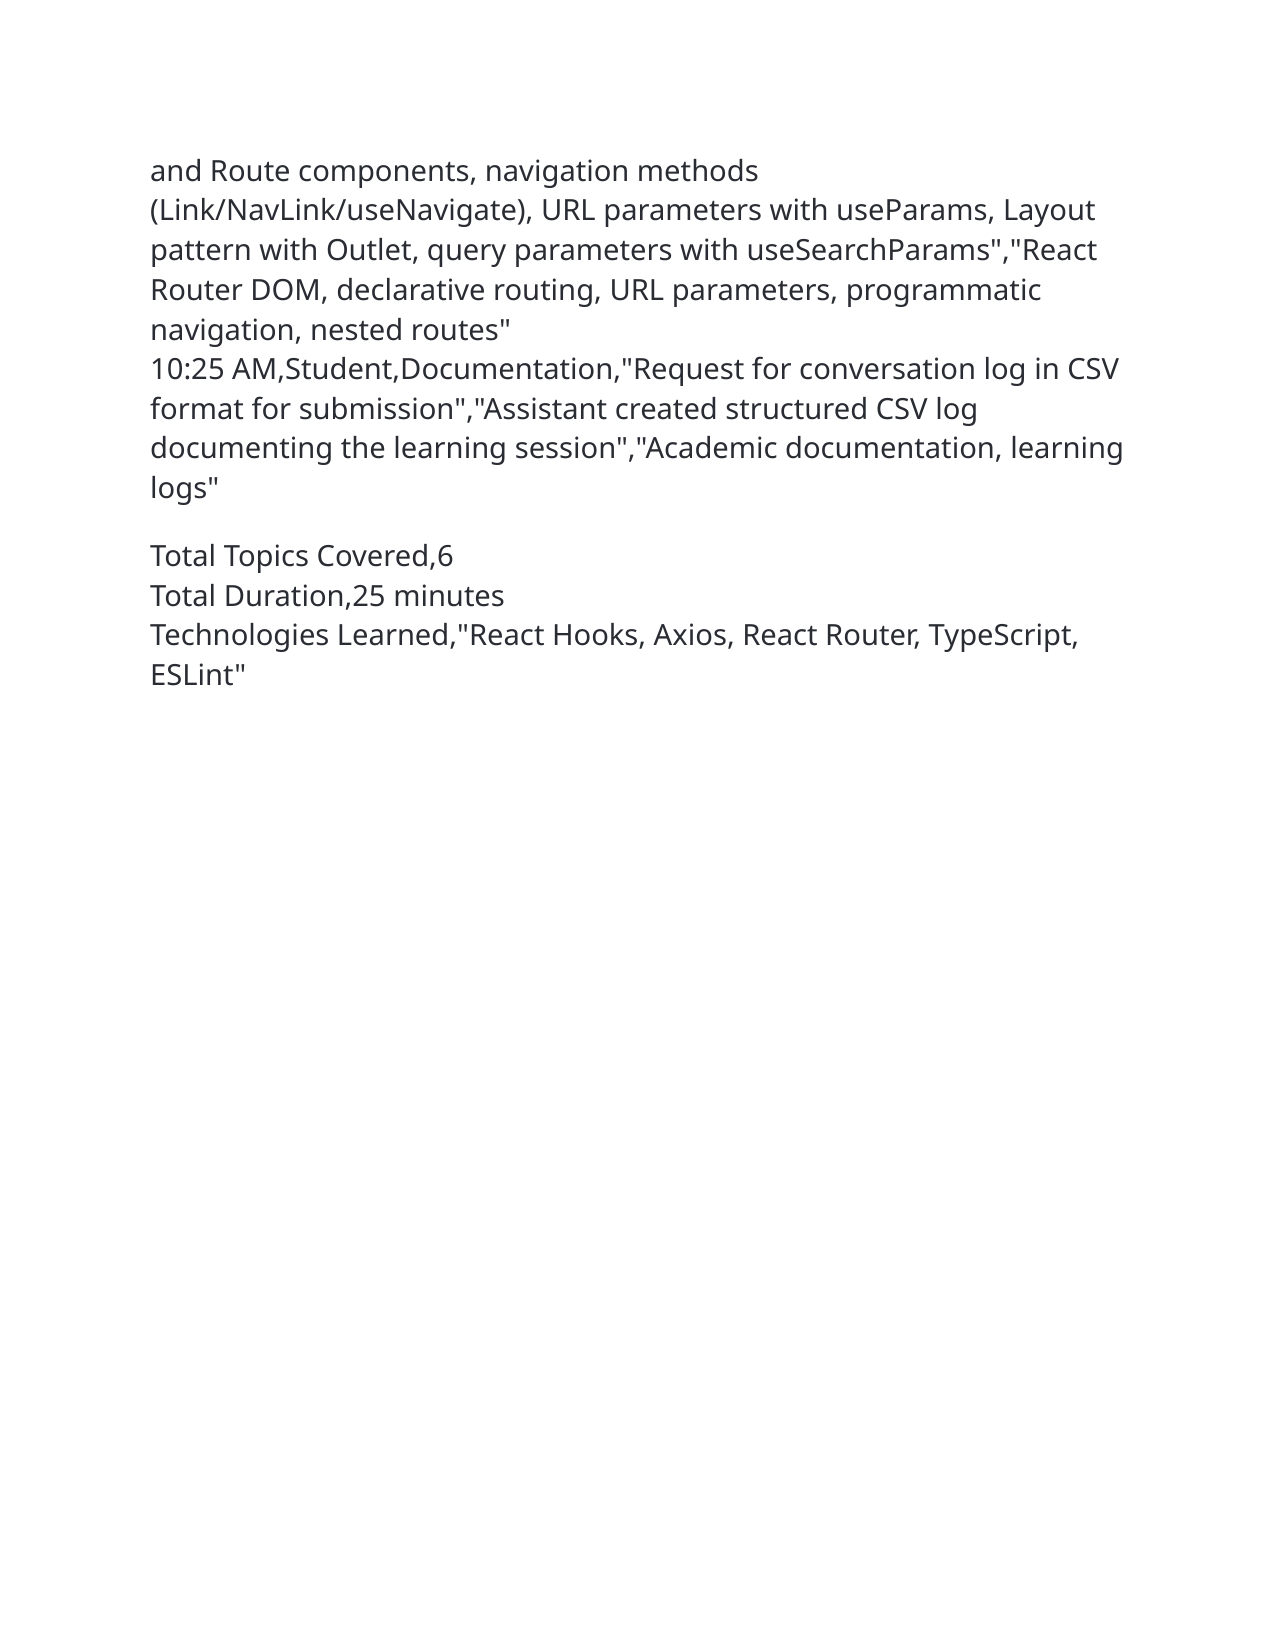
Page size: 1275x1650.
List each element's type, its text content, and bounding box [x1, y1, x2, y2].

text Total Duration,25 minutes [150, 576, 1125, 615]
text Total Topics Covered,6 [150, 536, 1125, 576]
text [150, 150, 1125, 348]
text 10:25 AM,Student,Documentation,"Request for conversation log in CSV format for submission","Assistant created structured CSV log documenting the learning session","Academic documentation, learning logs" [150, 348, 1125, 507]
text Technologies Learned,"React Hooks, Axios, React Router, TypeScript, ESLint" [150, 615, 1125, 695]
